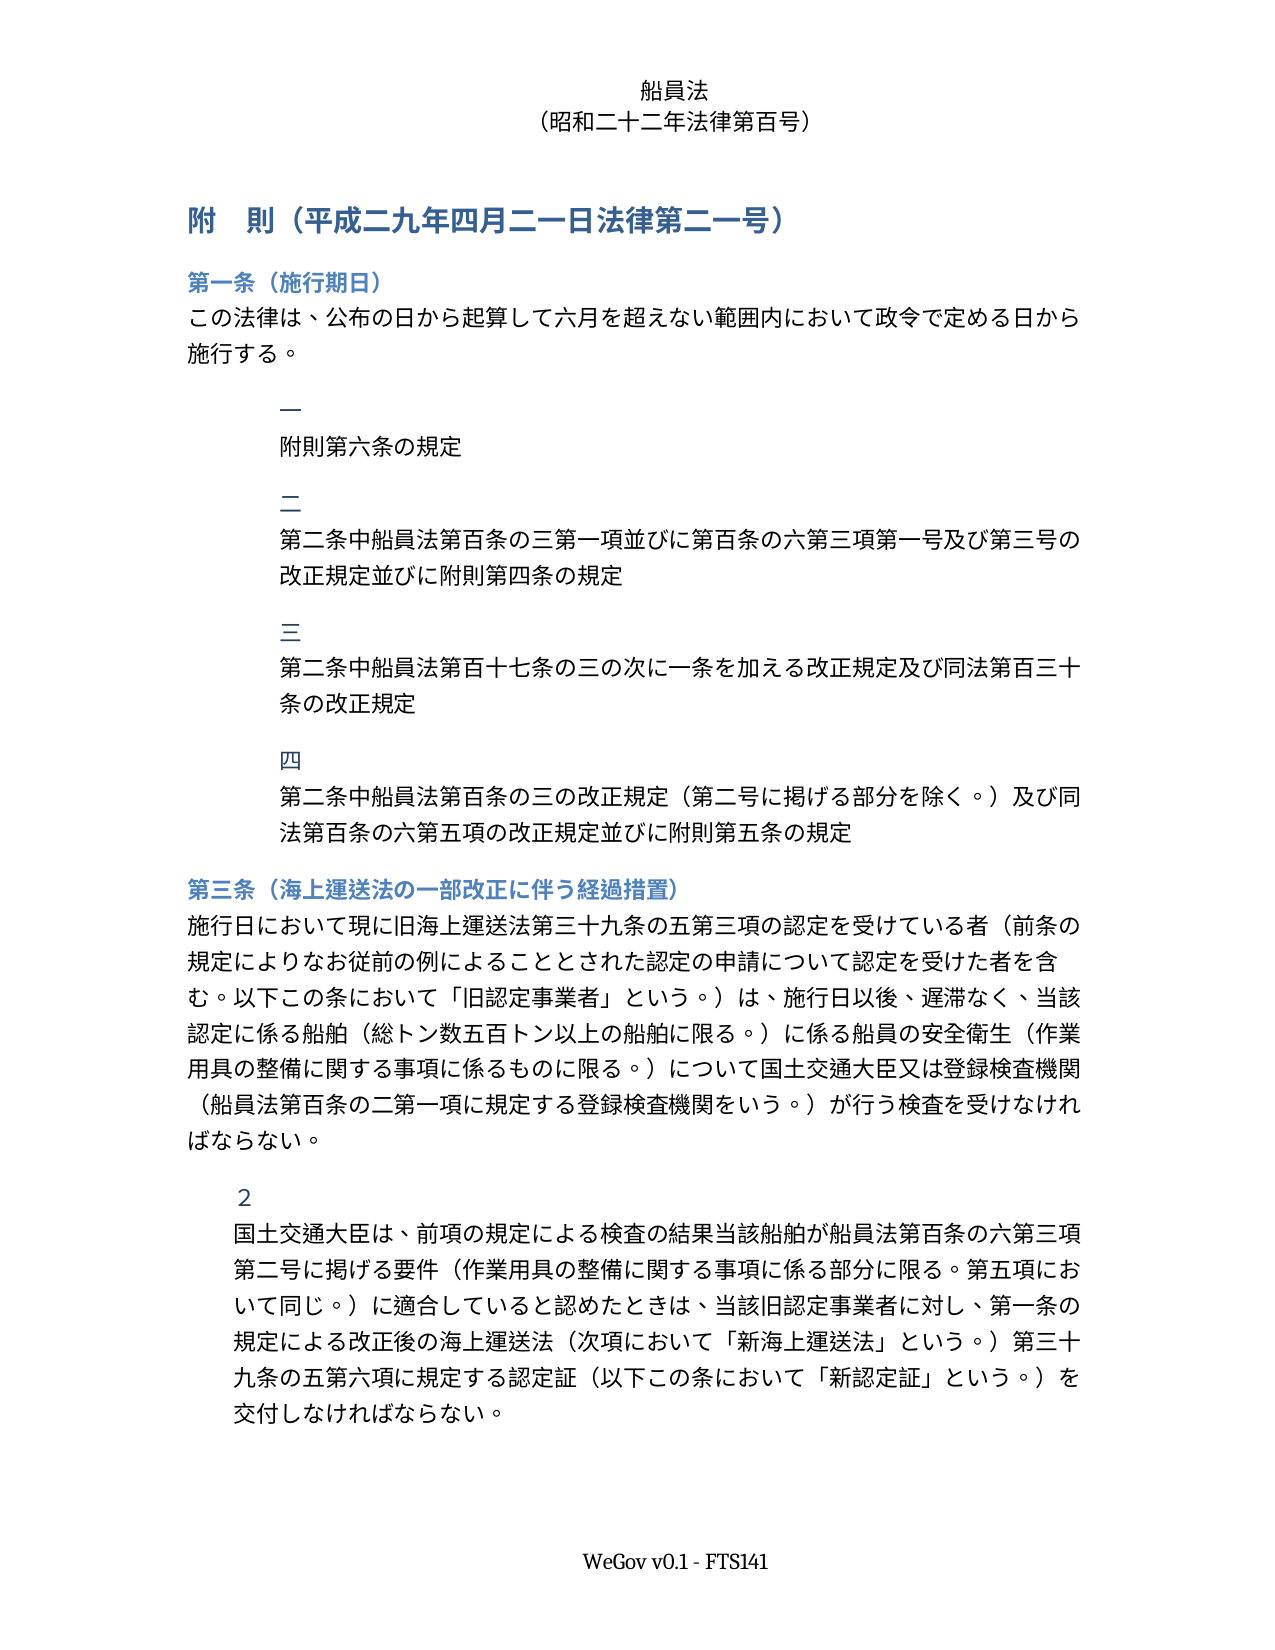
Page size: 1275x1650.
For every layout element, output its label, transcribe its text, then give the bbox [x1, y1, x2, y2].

subtitle 一 [279, 395, 1087, 426]
subtitle 第三条（海上運送法の一部改正に伴う経過措置） [187, 874, 1087, 905]
subtitle 三 [279, 616, 1087, 648]
text 附則第六条の規定 [279, 431, 1087, 462]
text 第二条中船員法第百条の三第一項並びに第百条の六第三項第一号及び第三号の改正規定並びに附則第四条の規定 [279, 524, 1087, 591]
subtitle 二 [279, 488, 1087, 519]
text 国土交通大臣は、前項の規定による検査の結果当該船舶が船員法第百条の六第三項第二号に掲げる要件（作業用具の整備に関する事項に係る部分に限る。第五項において同じ。）に適合していると認めたときは、当該旧認定事業者に対し、第一条の規定による改正後の海上運送法（次項において「新海上運送法」という。）第三十九条の五第六項に規定する認定証（以下この条において「新認定証」という。）を交付しなければならない。 [233, 1218, 1087, 1429]
subtitle 四 [279, 745, 1087, 776]
text 施行日において現に旧海上運送法第三十九条の五第三項の認定を受けている者（前条の規定によりなお従前の例によることとされた認定の申請について認定を受けた者を含む。以下この条において「旧認定事業者」という。）は、施行日以後、遅滞なく、当該認定に係る船舶（総トン数五百トン以上の船舶に限る。）に係る船員の安全衛生（作業用具の整備に関する事項に係るものに限る。）について国土交通大臣又は登録検査機関（船員法第百条の二第一項に規定する登録検査機関をいう。）が行う検査を受けなければならない。 [187, 910, 1087, 1157]
subtitle ２ [233, 1182, 1087, 1213]
text この法律は、公布の日から起算して六月を超えない範囲内において政令で定める日から施行する。 [187, 302, 1087, 369]
subtitle 附 則（平成二九年四月二一日法律第二一号） [187, 200, 1087, 240]
subtitle 第一条（施行期日） [187, 266, 1087, 298]
text 第二条中船員法第百条の三の改正規定（第二号に掲げる部分を除く。）及び同法第百条の六第五項の改正規定並びに附則第五条の規定 [279, 781, 1087, 848]
text 第二条中船員法第百十七条の三の次に一条を加える改正規定及び同法第百三十条の改正規定 [279, 652, 1087, 719]
